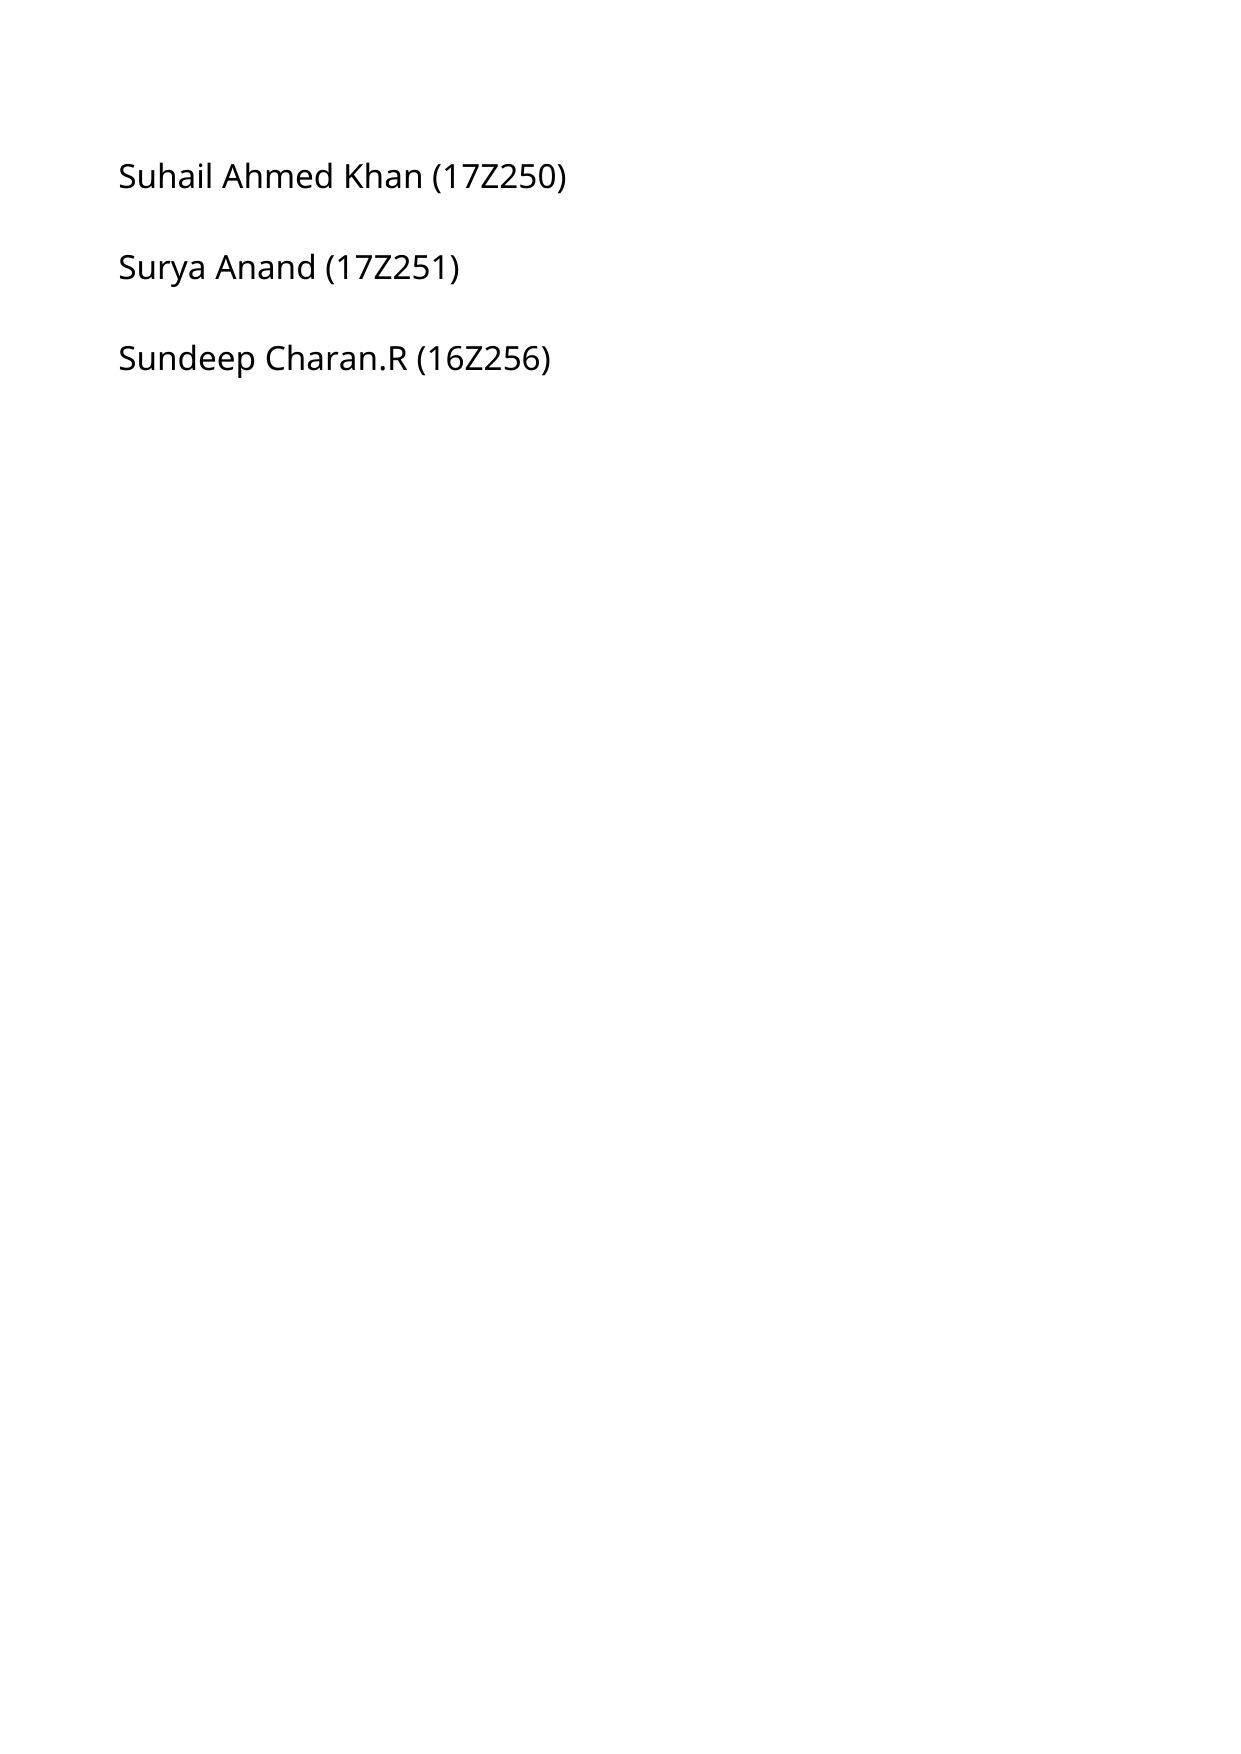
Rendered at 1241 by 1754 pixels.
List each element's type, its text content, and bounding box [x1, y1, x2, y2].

text Suhail Ahmed Khan (17Z250) [118, 153, 1122, 199]
text Surya Anand (17Z251) [118, 244, 1122, 289]
text Sundeep Charan.R (16Z256) [118, 335, 1122, 380]
